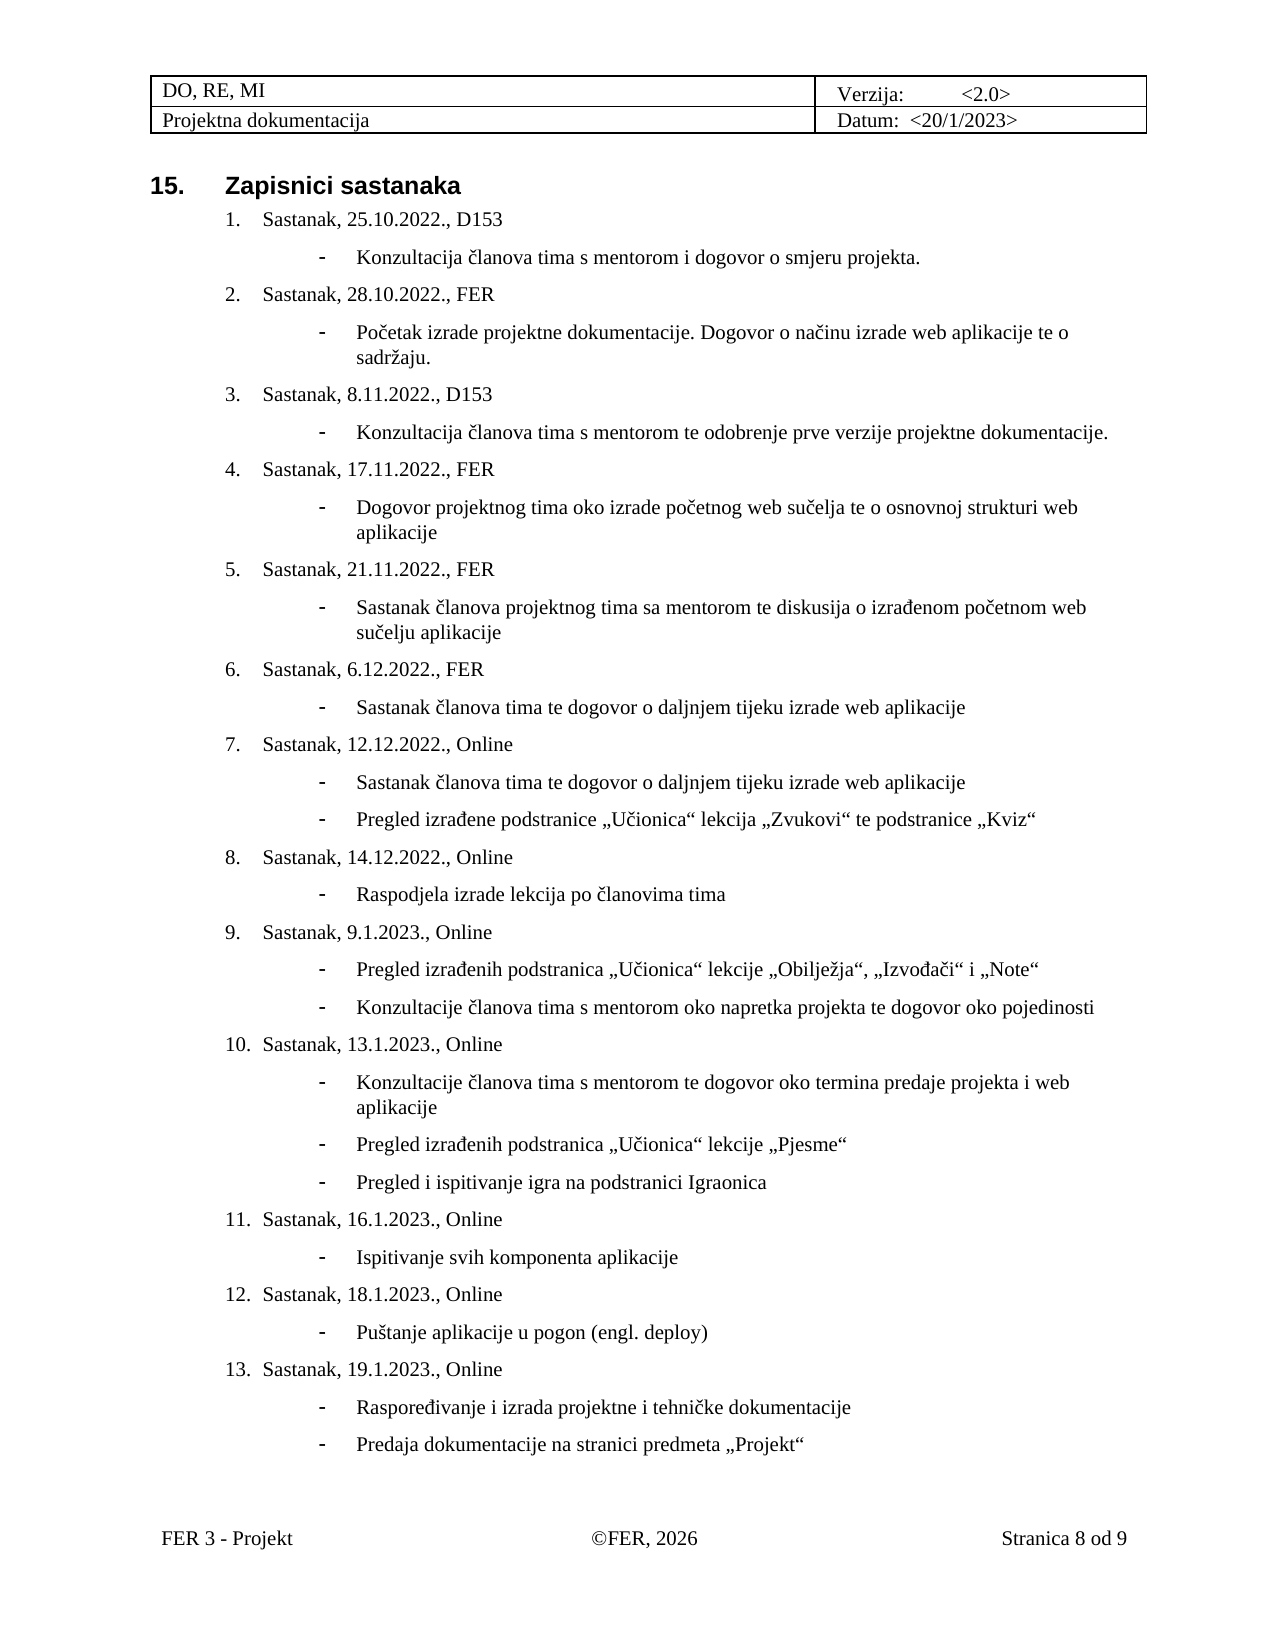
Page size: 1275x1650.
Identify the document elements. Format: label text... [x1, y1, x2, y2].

list Početak izrade projektne dokumentacije. Dogovor o načinu izrade web aplikacije te o sadržaju. [319, 319, 1125, 369]
list Sastanak, 9.1.2023., Online [225, 919, 1125, 944]
list Pregled izrađene podstranice „Učionica“ lekcija „Zvukovi“ te podstranice „Kviz“ [319, 806, 1125, 831]
list Ispitivanje svih komponenta aplikacije [319, 1244, 1125, 1269]
list Sastanak članova tima te dogovor o daljnjem tijeku izrade web aplikacije [319, 769, 1125, 794]
list Sastanak, 25.10.2022., D153 [225, 206, 1125, 231]
list Konzultacija članova tima s mentorom te odobrenje prve verzije projektne dokumentacije. [319, 419, 1125, 444]
list Konzultacije članova tima s mentorom te dogovor oko termina predaje projekta i web aplikacije [319, 1069, 1125, 1119]
list Konzultacije članova tima s mentorom oko napretka projekta te dogovor oko pojedinosti [319, 994, 1125, 1019]
list Pregled izrađenih podstranica „Učionica“ lekcije „Pjesme“ [319, 1131, 1125, 1156]
list Sastanak, 6.12.2022., FER [225, 656, 1125, 681]
list Dogovor projektnog tima oko izrade početnog web sučelja te o osnovnoj strukturi web aplikacije [319, 494, 1125, 544]
list Sastanak, 28.10.2022., FER [225, 281, 1125, 306]
list Raspoređivanje i izrada projektne i tehničke dokumentacije [319, 1394, 1125, 1419]
list Sastanak članova projektnog tima sa mentorom te diskusija o izrađenom početnom web sučelju aplikacije [319, 594, 1125, 644]
list Sastanak, 16.1.2023., Online [225, 1206, 1125, 1231]
list Sastanak, 18.1.2023., Online [225, 1281, 1125, 1306]
list Sastanak, 17.11.2022., FER [225, 456, 1125, 481]
list Predaja dokumentacije na stranici predmeta „Projekt“ [319, 1431, 1125, 1456]
list Sastanak, 19.1.2023., Online [225, 1356, 1125, 1381]
subtitle Zapisnici sastanaka [150, 171, 1125, 200]
list Sastanak, 21.11.2022., FER [225, 556, 1125, 581]
list Sastanak, 8.11.2022., D153 [225, 381, 1125, 406]
list Pregled i ispitivanje igra na podstranici Igraonica [319, 1169, 1125, 1194]
list Sastanak, 12.12.2022., Online [225, 731, 1125, 756]
list Sastanak, 14.12.2022., Online [225, 844, 1125, 869]
list Sastanak članova tima te dogovor o daljnjem tijeku izrade web aplikacije [319, 694, 1125, 719]
list Konzultacija članova tima s mentorom i dogovor o smjeru projekta. [319, 244, 1125, 269]
list Raspodjela izrade lekcija po članovima tima [319, 881, 1125, 906]
list Pregled izrađenih podstranica „Učionica“ lekcije „Obilježja“, „Izvođači“ i „Note“ [319, 956, 1125, 981]
list Sastanak, 13.1.2023., Online [225, 1031, 1125, 1056]
list Puštanje aplikacije u pogon (engl. deploy) [319, 1319, 1125, 1344]
